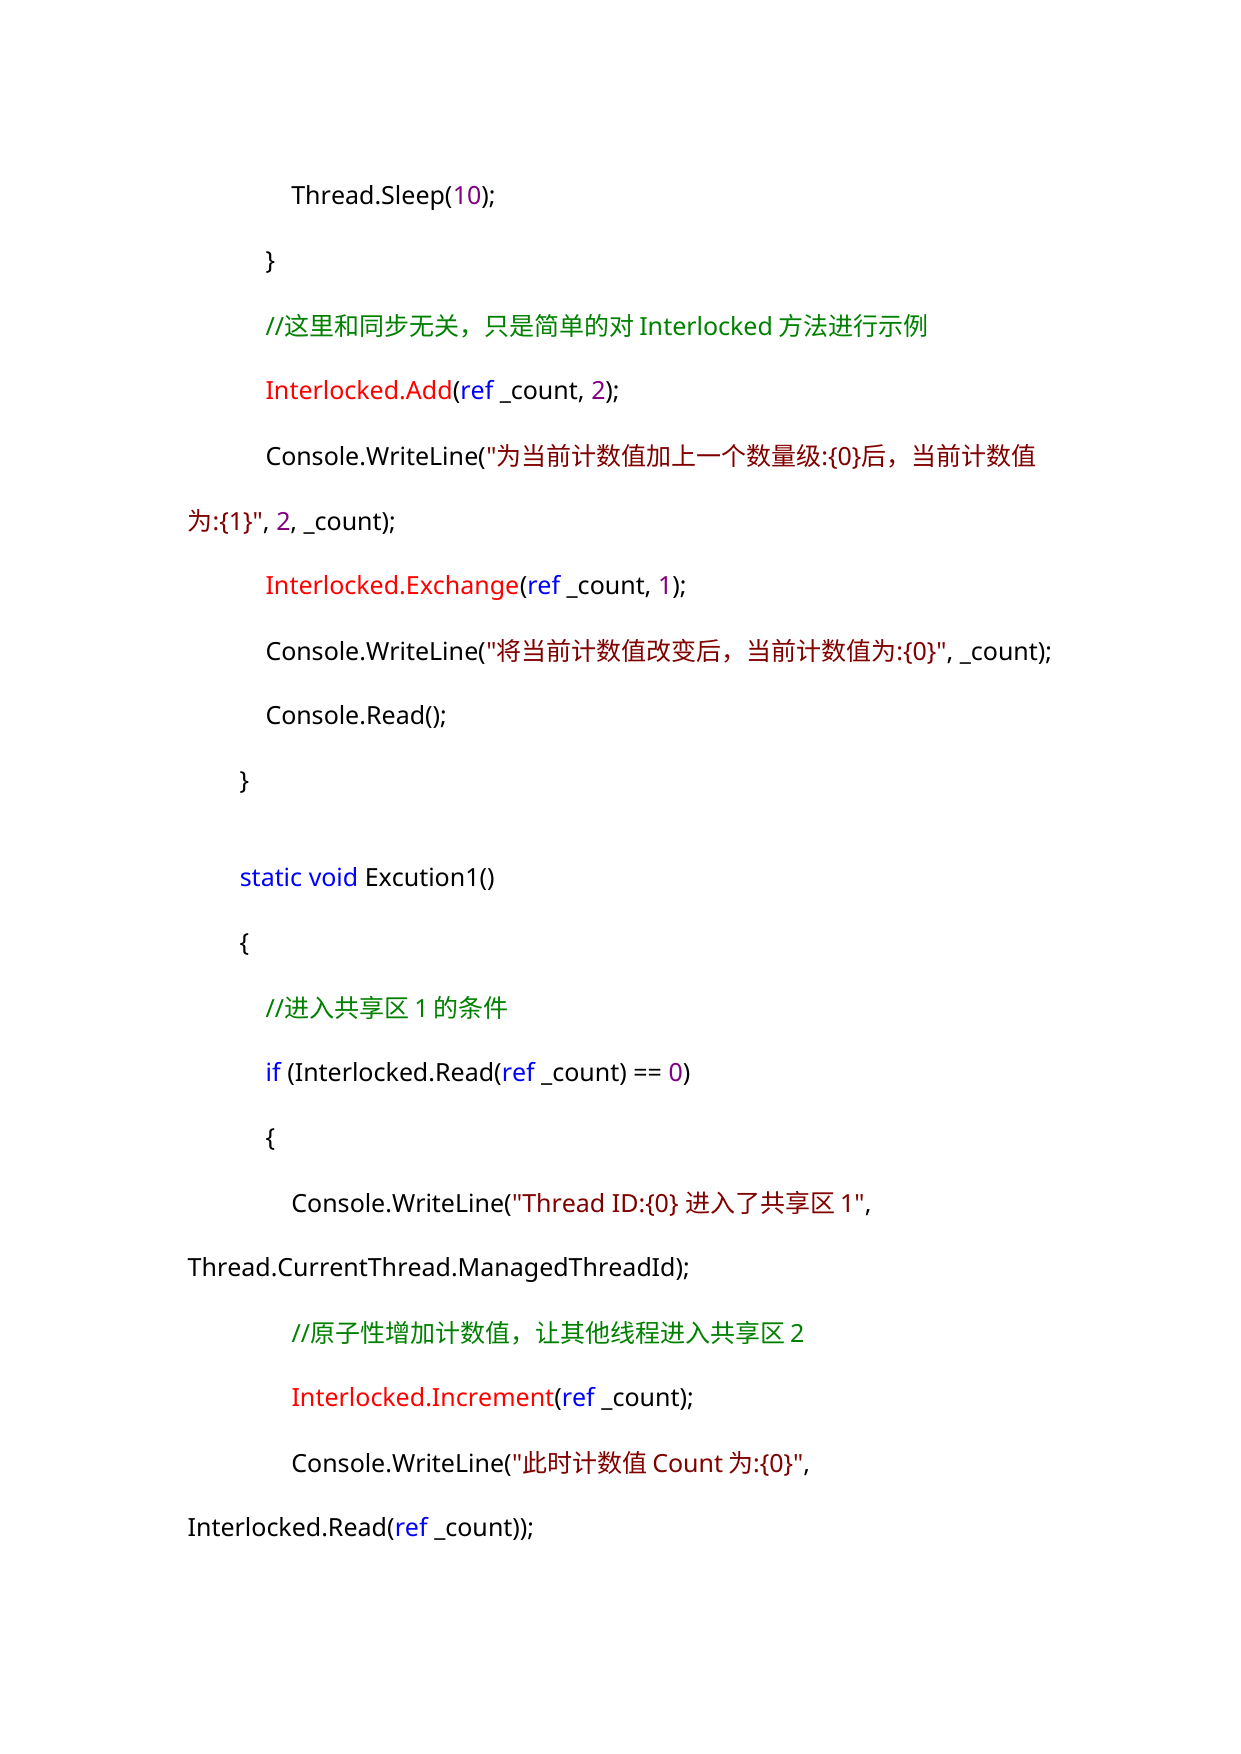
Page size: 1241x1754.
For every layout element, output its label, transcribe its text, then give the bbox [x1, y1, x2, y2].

text if (Interlocked.Read(ref _count) == 0) [187, 1039, 1053, 1104]
text Interlocked.Exchange(ref _count, 1); [187, 552, 1053, 617]
text static void Excution1() [187, 844, 1053, 909]
text Interlocked.Add(ref _count, 2); [187, 357, 1053, 422]
text Thread.Sleep(10); [187, 162, 1053, 227]
text Interlocked.Increment(ref _count); [187, 1364, 1053, 1429]
text } [187, 747, 1053, 812]
text //进入共享区1的条件 [187, 974, 1053, 1039]
text //这里和同步无关，只是简单的对Interlocked方法进行示例 [187, 292, 1053, 357]
text Console.WriteLine("此时计数值Count为:{0}", Interlocked.Read(ref _count)); [187, 1429, 1053, 1559]
text } [187, 227, 1053, 292]
text { [187, 909, 1053, 974]
text //原子性增加计数值，让其他线程进入共享区2 [187, 1299, 1053, 1364]
text Console.WriteLine("将当前计数值改变后，当前计数值为:{0}", _count); [187, 617, 1053, 682]
text Console.WriteLine("Thread ID:{0} 进入了共享区1", Thread.CurrentThread.ManagedThreadId); [187, 1169, 1053, 1299]
text Console.WriteLine("为当前计数值加上一个数量级:{0}后，当前计数值为:{1}", 2, _count); [187, 422, 1053, 552]
text { [187, 1104, 1053, 1169]
text Console.Read(); [187, 682, 1053, 747]
